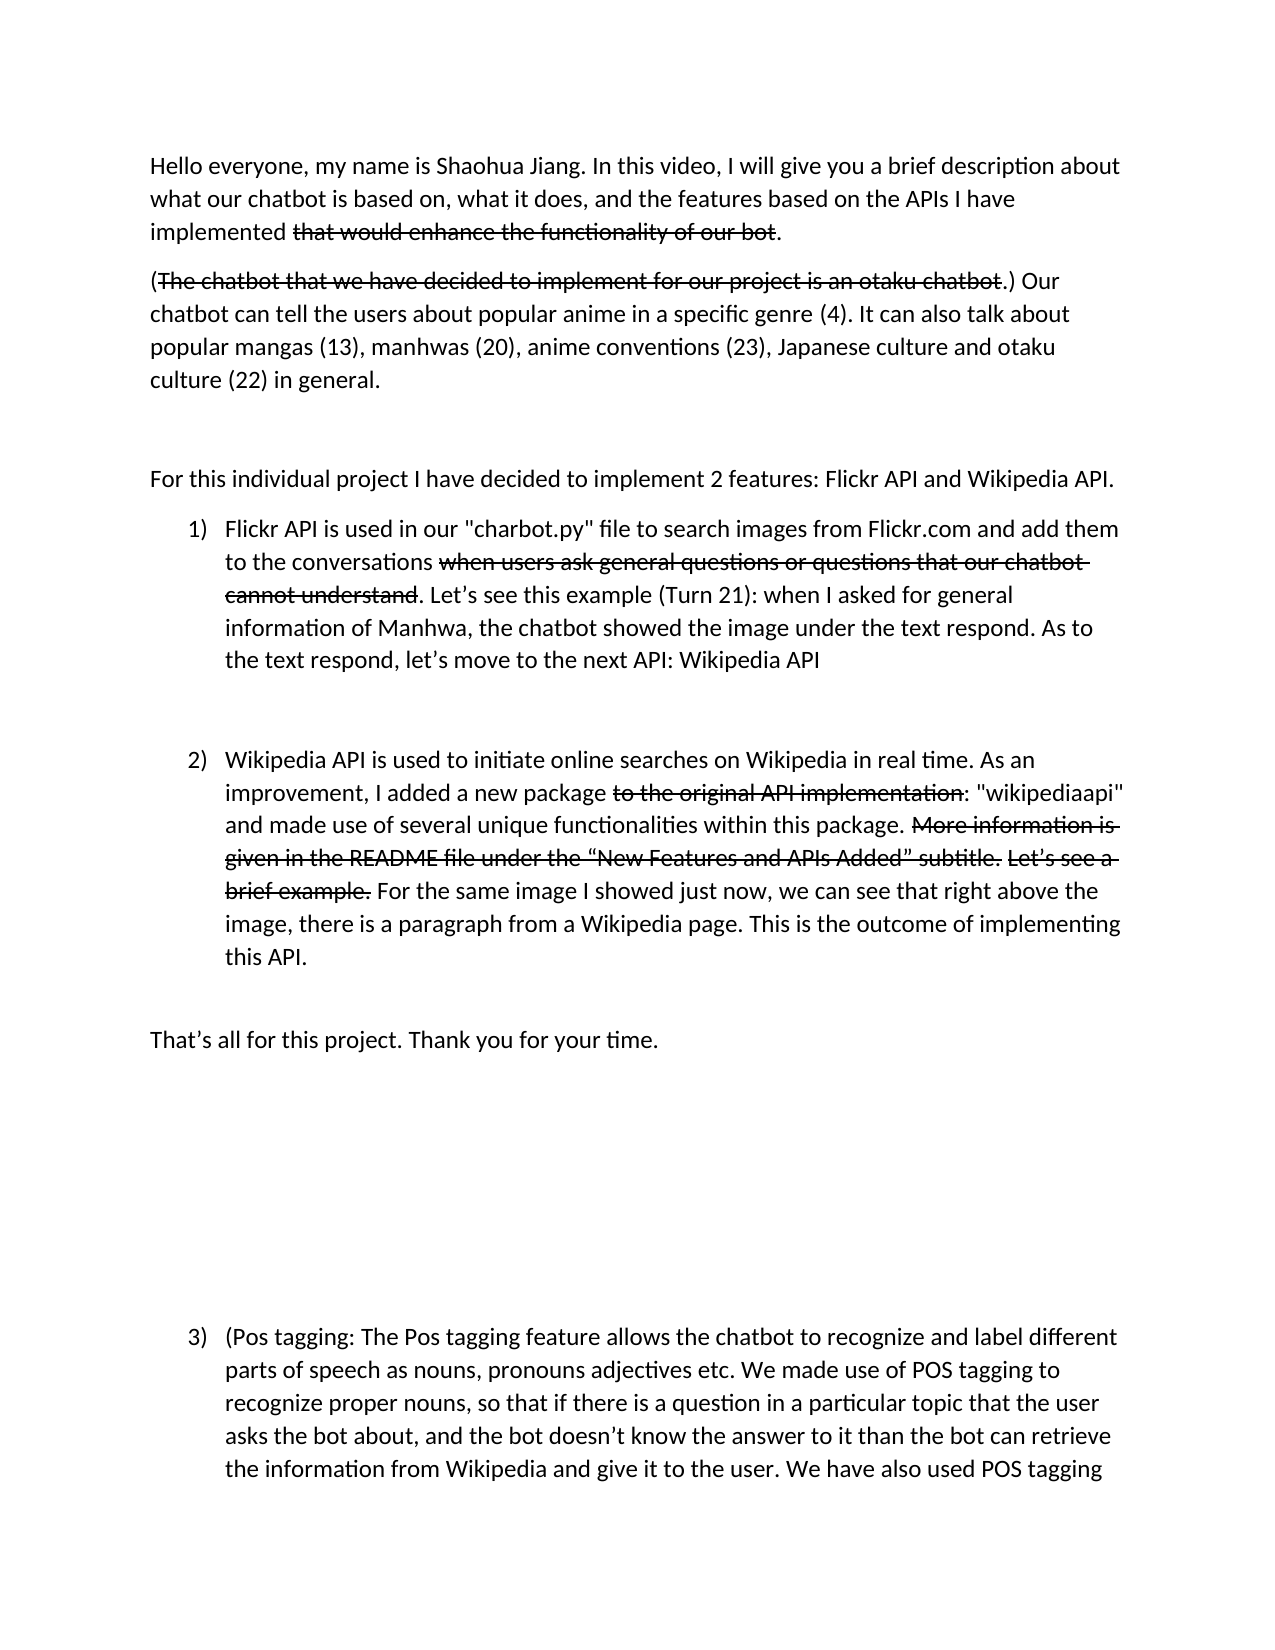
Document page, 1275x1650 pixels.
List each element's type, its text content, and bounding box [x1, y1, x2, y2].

text (The chatbot that we have decided to implement for our project is an otaku chatbot.) Our chatbot can tell the users about popular anime in a specific genre (4). It can also talk about popular mangas (13), manhwas (20), anime conventions (23), Japanese culture and otaku culture (22) in general. [150, 265, 1125, 395]
text That’s all for this project. Thank you for your time. [150, 1024, 1125, 1054]
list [187, 1321, 1125, 1483]
list Flickr API is used in our "charbot.py" file to search images from Flickr.com and add them to the conversations when users ask general questions or questions that our chatbot cannot understand. Let’s see this example (Turn 21): when I asked for general information of Manhwa, the chatbot showed the image under the text respond. As to the text respond, let’s move to the next API: Wikipedia API [187, 513, 1125, 675]
text Hello everyone, my name is Shaohua Jiang. In this video, I will give you a brief description about what our chatbot is based on, what it does, and the features based on the APIs I have implemented that would enhance the functionality of our bot. [150, 150, 1125, 246]
list Wikipedia API is used to initiate online searches on Wikipedia in real time. As an improvement, I added a new package to the original API implementation: "wikipediaapi" and made use of several unique functionalities within this package. More information is given in the README file under the “New Features and APIs Added” subtitle. Let’s see a brief example. For the same image I showed just now, we can see that right above the image, there is a paragraph from a Wikipedia page. This is the outcome of implementing this API. [187, 744, 1125, 972]
text For this individual project I have decided to implement 2 features: Flickr API and Wikipedia API. [150, 463, 1125, 494]
